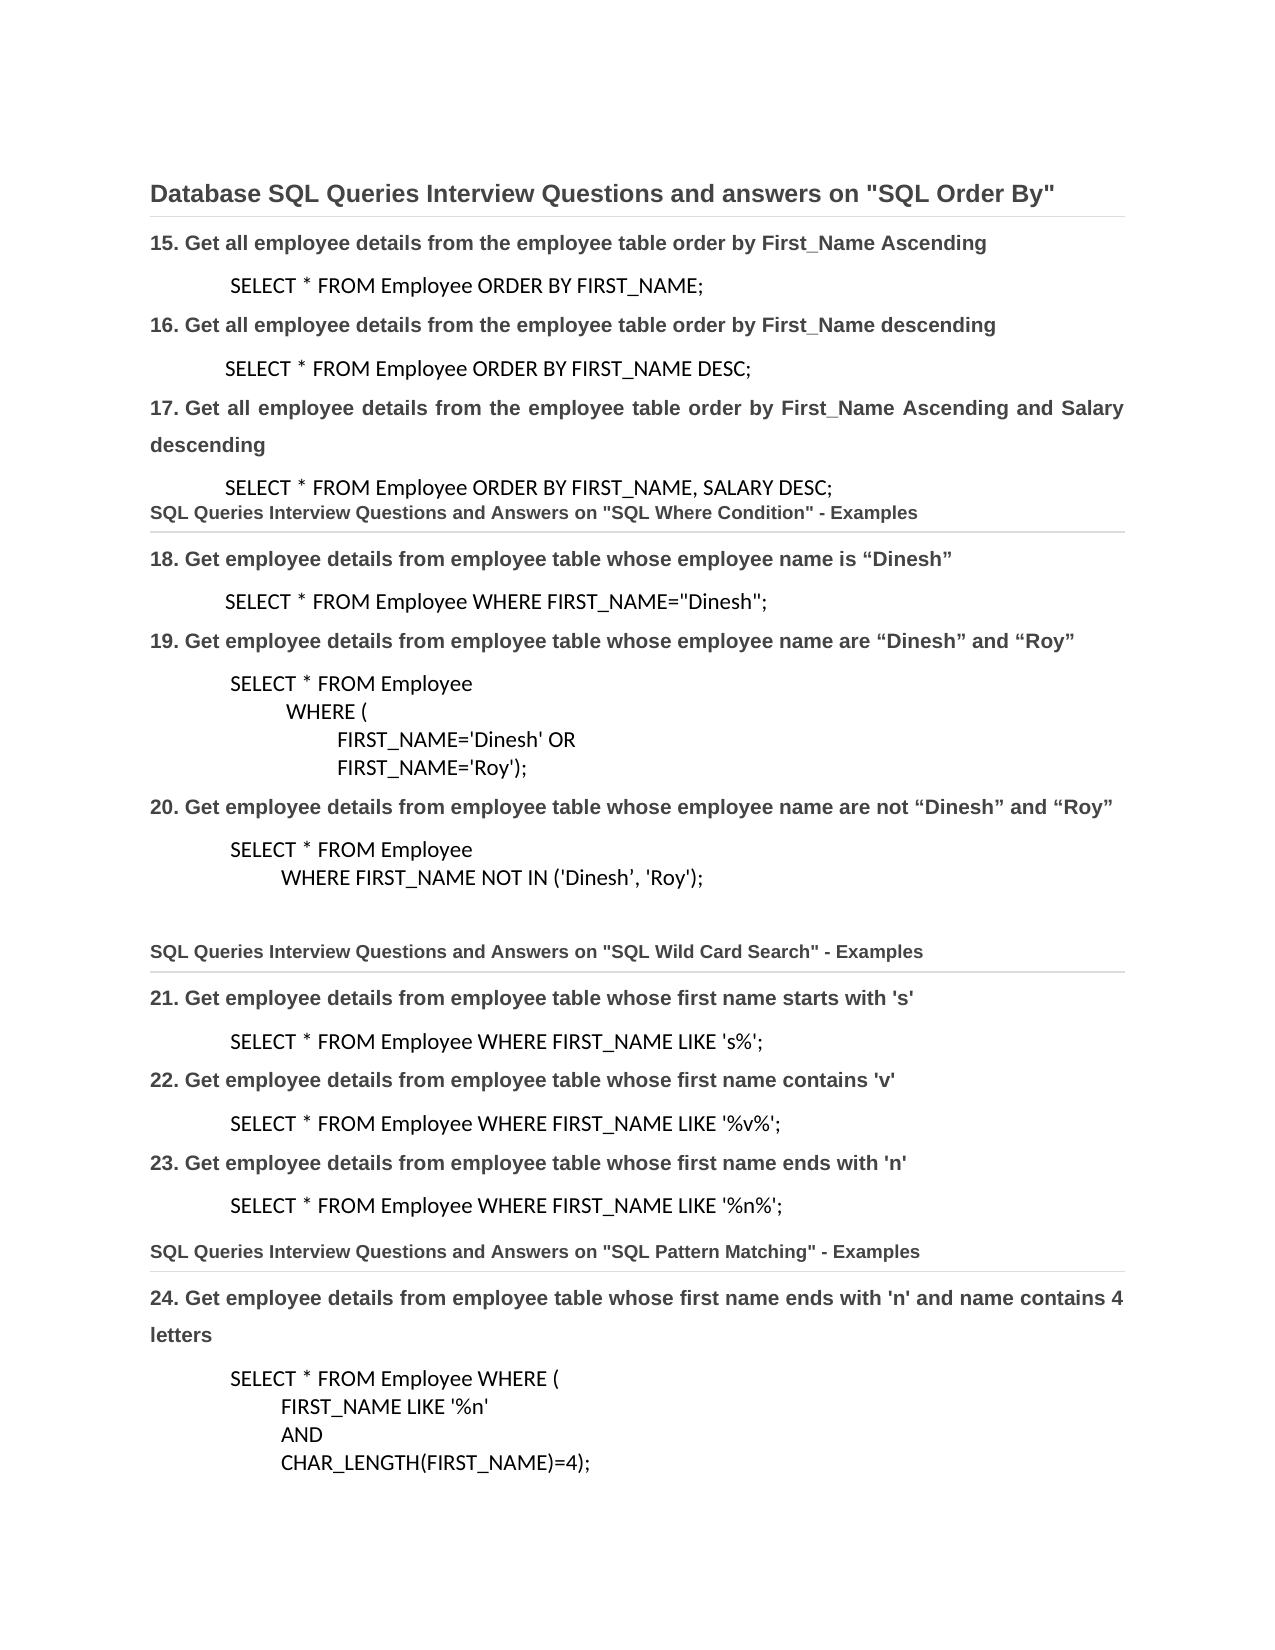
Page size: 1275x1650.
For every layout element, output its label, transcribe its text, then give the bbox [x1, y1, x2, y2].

text SELECT * FROM Employee [150, 836, 1125, 863]
text SELECT * FROM Employee WHERE ( [150, 1364, 1125, 1392]
text WHERE FIRST_NAME NOT IN ('Dinesh’, 'Roy'); [206, 863, 1125, 892]
text 22. Get employee details from employee table whose first name contains 'v' [150, 1055, 1125, 1092]
text AND [206, 1420, 1125, 1448]
text 19. Get employee details from employee table whose employee name are “Dinesh” and “Roy” [150, 615, 1125, 653]
text FIRST_NAME LIKE '%n' [206, 1392, 1125, 1420]
text 24. Get employee details from employee table whose first name ends with 'n' and name contains 4 letters [150, 1272, 1125, 1347]
text SQL Queries Interview Questions and Answers on "SQL Where Condition" - Examples [150, 501, 1125, 531]
text SQL Queries Interview Questions and Answers on "SQL Wild Card Search" - Examples [150, 941, 1125, 971]
list Get all employee details from the employee table order by First_Name Ascending and Salary descending [150, 382, 1125, 457]
text SELECT * FROM Employee WHERE FIRST_NAME LIKE '%n%'; [150, 1191, 1125, 1219]
text SELECT * FROM Employee ORDER BY FIRST_NAME; [150, 272, 1125, 299]
text 20. Get employee details from employee table whose employee name are not “Dinesh” and “Roy” [150, 781, 1125, 819]
text SELECT * FROM Employee WHERE FIRST_NAME LIKE '%v%'; [150, 1109, 1125, 1137]
text WHERE ( [206, 697, 1125, 725]
text 18. Get employee details from employee table whose employee name is “Dinesh” [150, 533, 1125, 570]
text FIRST_NAME='Roy'); [262, 753, 1125, 781]
text 23. Get employee details from employee table whose first name ends with 'n' [150, 1137, 1125, 1174]
text CHAR_LENGTH(FIRST_NAME)=4); [206, 1448, 1125, 1476]
text SQL Queries Interview Questions and Answers on "SQL Pattern Matching" - Examples [150, 1241, 1125, 1271]
text 15. Get all employee details from the employee table order by First_Name Ascending [150, 217, 1125, 255]
text SELECT * FROM Employee WHERE FIRST_NAME LIKE 's%'; [150, 1027, 1125, 1055]
text 16. Get all employee details from the employee table order by First_Name descending [150, 299, 1125, 337]
text 21. Get employee details from employee table whose first name starts with 's' [150, 973, 1125, 1010]
text SELECT * FROM Employee [150, 669, 1125, 697]
text SELECT * FROM Employee WHERE FIRST_NAME="Dinesh"; [150, 587, 1125, 615]
text SELECT * FROM Employee ORDER BY FIRST_NAME DESC; [150, 354, 1125, 382]
text Database SQL Queries Interview Questions and answers on "SQL Order By" [150, 179, 1125, 216]
text SELECT * FROM Employee ORDER BY FIRST_NAME, SALARY DESC; [150, 473, 1125, 501]
text FIRST_NAME='Dinesh' OR [262, 725, 1125, 753]
